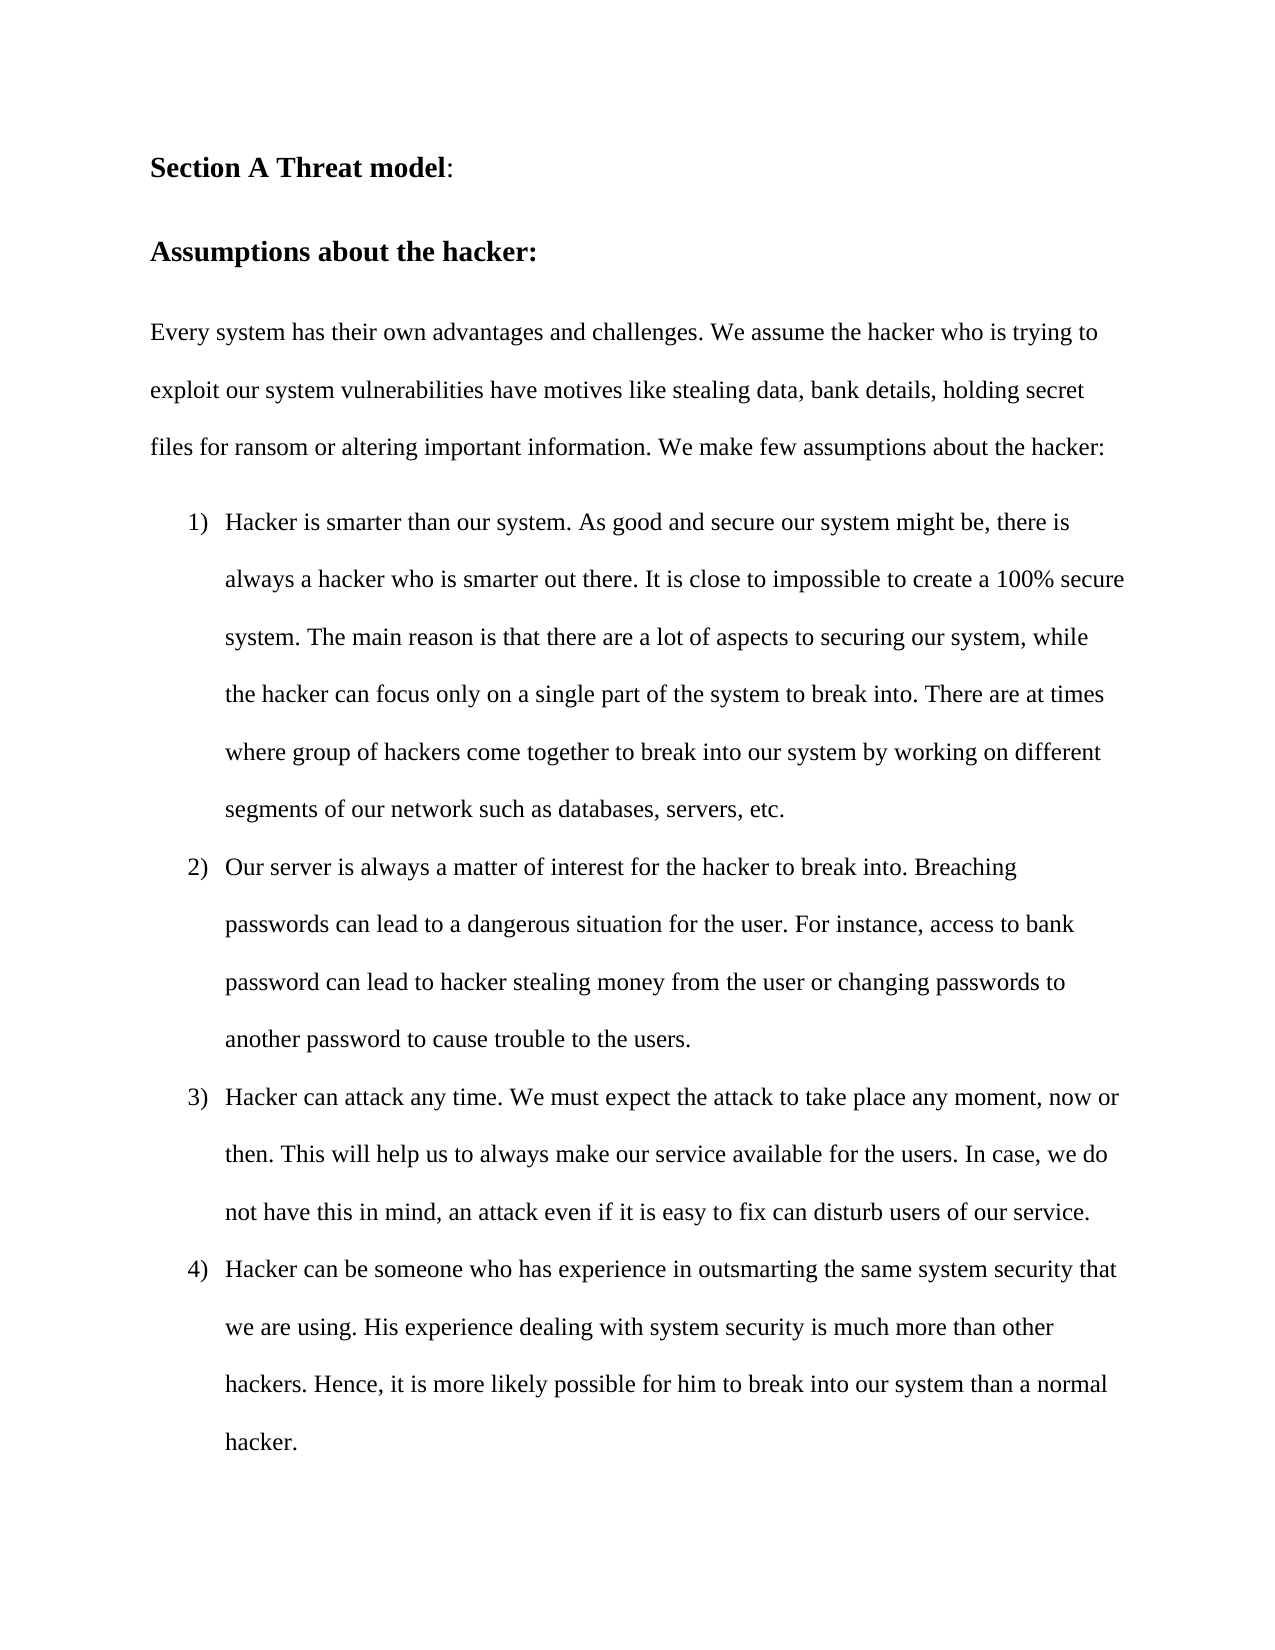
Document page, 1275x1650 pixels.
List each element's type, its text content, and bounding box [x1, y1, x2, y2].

list Our server is always a matter of interest for the hacker to break into. Breaching passwords can lead to a dangerous situation for the user. For instance, access to bank password can lead to hacker stealing money from the user or changing passwords to another password to cause trouble to the users. [187, 852, 1125, 1053]
list Hacker can be someone who has experience in outsmarting the same system security that we are using. His experience dealing with system security is much more than other hackers. Hence, it is more likely possible for him to break into our system than a normal hacker. [187, 1254, 1125, 1455]
text Assumptions about the hacker: [150, 234, 1125, 267]
list Hacker is smarter than our system. As good and secure our system might be, there is always a hacker who is smarter out there. It is close to impossible to create a 100% secure system. The main reason is that there are a lot of aspects to securing our system, while the hacker can focus only on a single part of the system to break into. There are at times where group of hackers come together to break into our system by working on different segments of our network such as databases, servers, etc. [187, 507, 1125, 823]
list Hacker can attack any time. We must expect the attack to take place any moment, now or then. This will help us to always make our service available for the users. In case, we do not have this in mind, an attack even if it is easy to fix can disturb users of our service. [187, 1082, 1125, 1225]
text Section A Threat model: [150, 150, 1125, 183]
text Every system has their own advantages and challenges. We assume the hacker who is trying to exploit our system vulnerabilities have motives like stealing data, bank details, holding secret files for ransom or altering important information. We make few assumptions about the hacker: [150, 317, 1125, 461]
